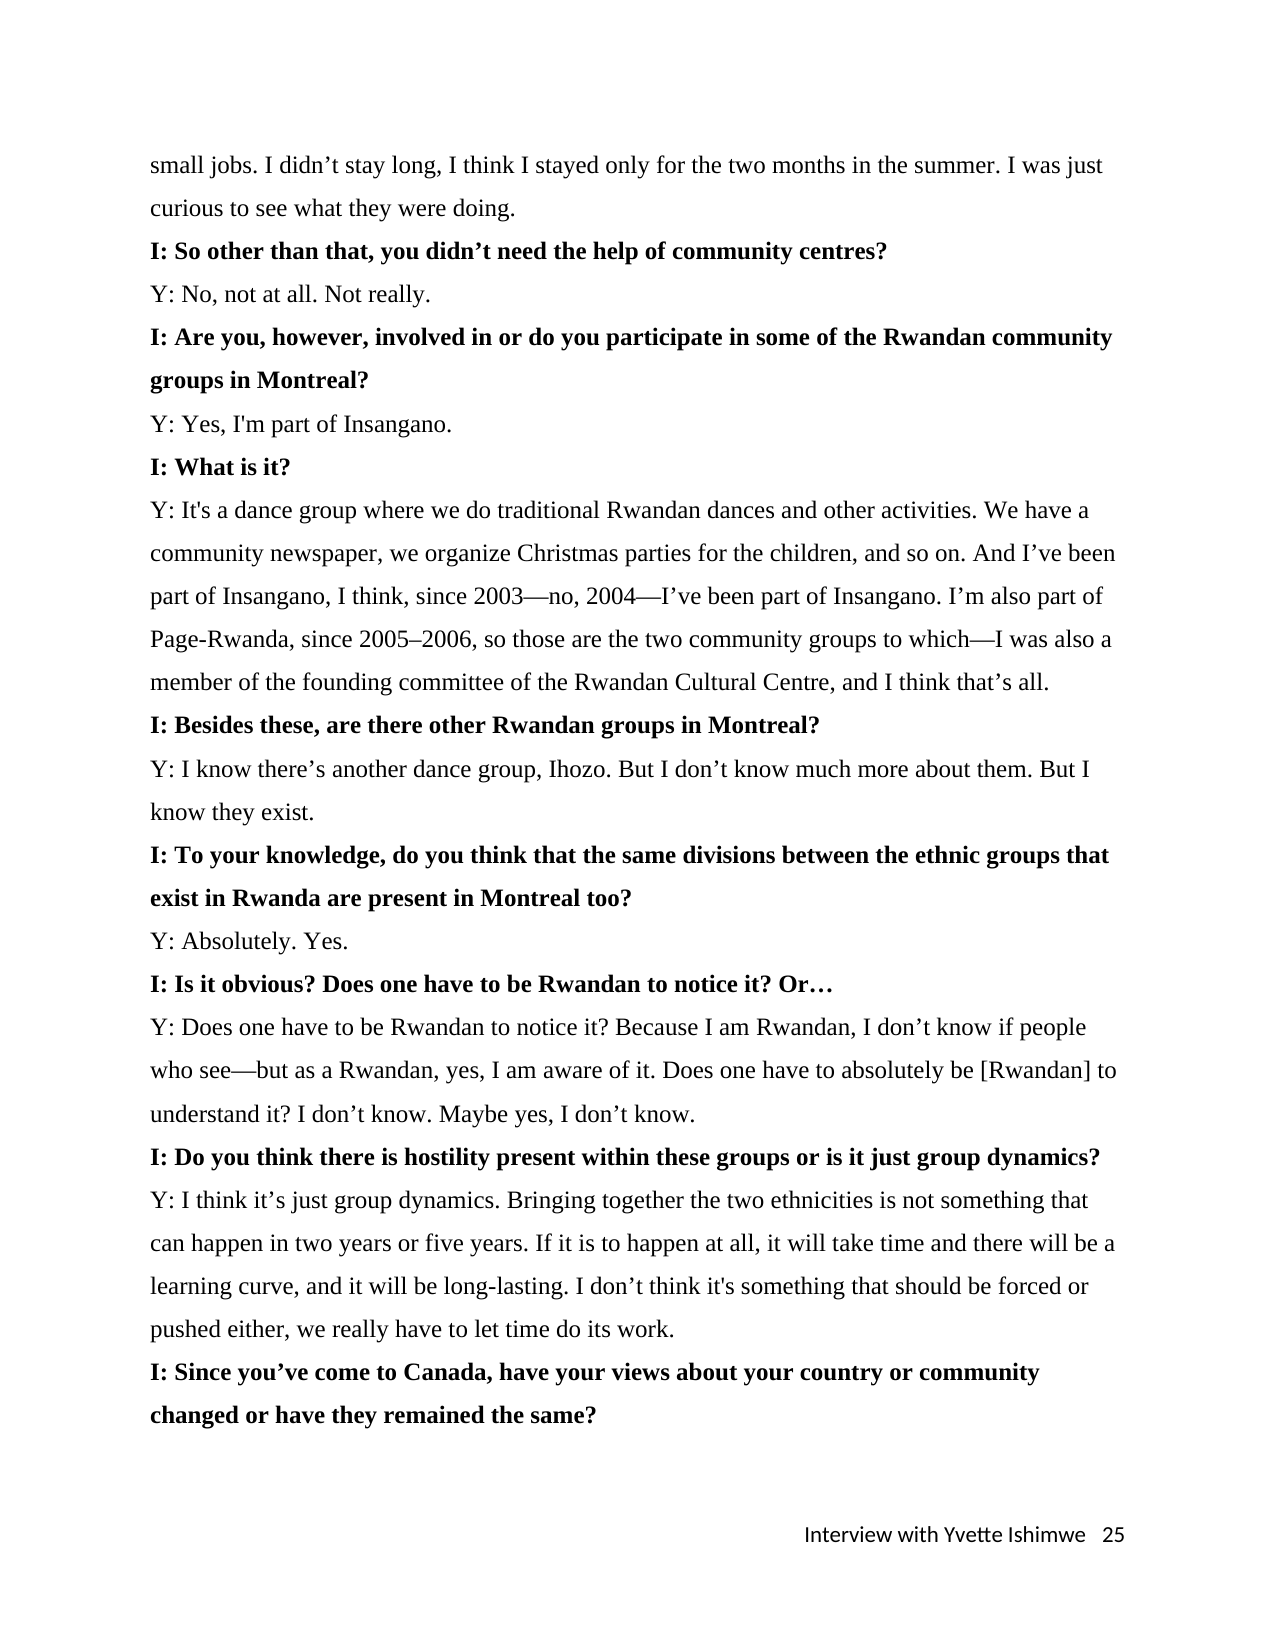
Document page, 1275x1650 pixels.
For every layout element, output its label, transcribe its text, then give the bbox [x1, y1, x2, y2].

text I: Besides these, are there other Rwandan groups in Montreal? [150, 711, 1125, 739]
text Y: It's a dance group where we do traditional Rwandan dances and other activities. We have a community newspaper, we organize Christmas parties for the children, and so on. And I’ve been part of Insangano, I think, since 2003—no, 2004—I’ve been part of Insangano. I’m also part of Page-Rwanda, since 2005–2006, so those are the two community groups to which—I was also a member of the founding committee of the Rwandan Cultural Centre, and I think that’s all. [150, 495, 1125, 696]
text I: Since you’ve come to Canada, have your views about your country or community changed or have they remained the same? [150, 1357, 1125, 1429]
text Y: Does one have to be Rwandan to notice it? Because I am Rwandan, I don’t know if people who see—but as a Rwandan, yes, I am aware of it. Does one have to absolutely be [Rwandan] to understand it? I don’t know. Maybe yes, I don’t know. [150, 1012, 1125, 1127]
text Y: Absolutely. Yes. [150, 926, 1125, 955]
text Y: Yes, I'm part of Insangano. [150, 409, 1125, 437]
text Y: I know there’s another dance group, Ihozo. But I don’t know much more about them. But I know they exist. [150, 754, 1125, 826]
text I: So other than that, you didn’t need the help of community centres? [150, 236, 1125, 265]
text I: What is it? [150, 452, 1125, 481]
text I: To your knowledge, do you think that the same divisions between the ethnic groups that exist in Rwanda are present in Montreal too? [150, 840, 1125, 912]
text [150, 150, 1125, 222]
text I: Do you think there is hostility present within these groups or is it just group dynamics? [150, 1142, 1125, 1171]
text Y: I think it’s just group dynamics. Bringing together the two ethnicities is not something that can happen in two years or five years. If it is to happen at all, it will take time and there will be a learning curve, and it will be long-lasting. I don’t think it's something that should be forced or pushed either, we really have to let time do its work. [150, 1185, 1125, 1343]
text I: Are you, however, involved in or do you participate in some of the Rwandan community groups in Montreal? [150, 322, 1125, 394]
text I: Is it obvious? Does one have to be Rwandan to notice it? Or… [150, 969, 1125, 998]
text Y: No, not at all. Not really. [150, 279, 1125, 308]
